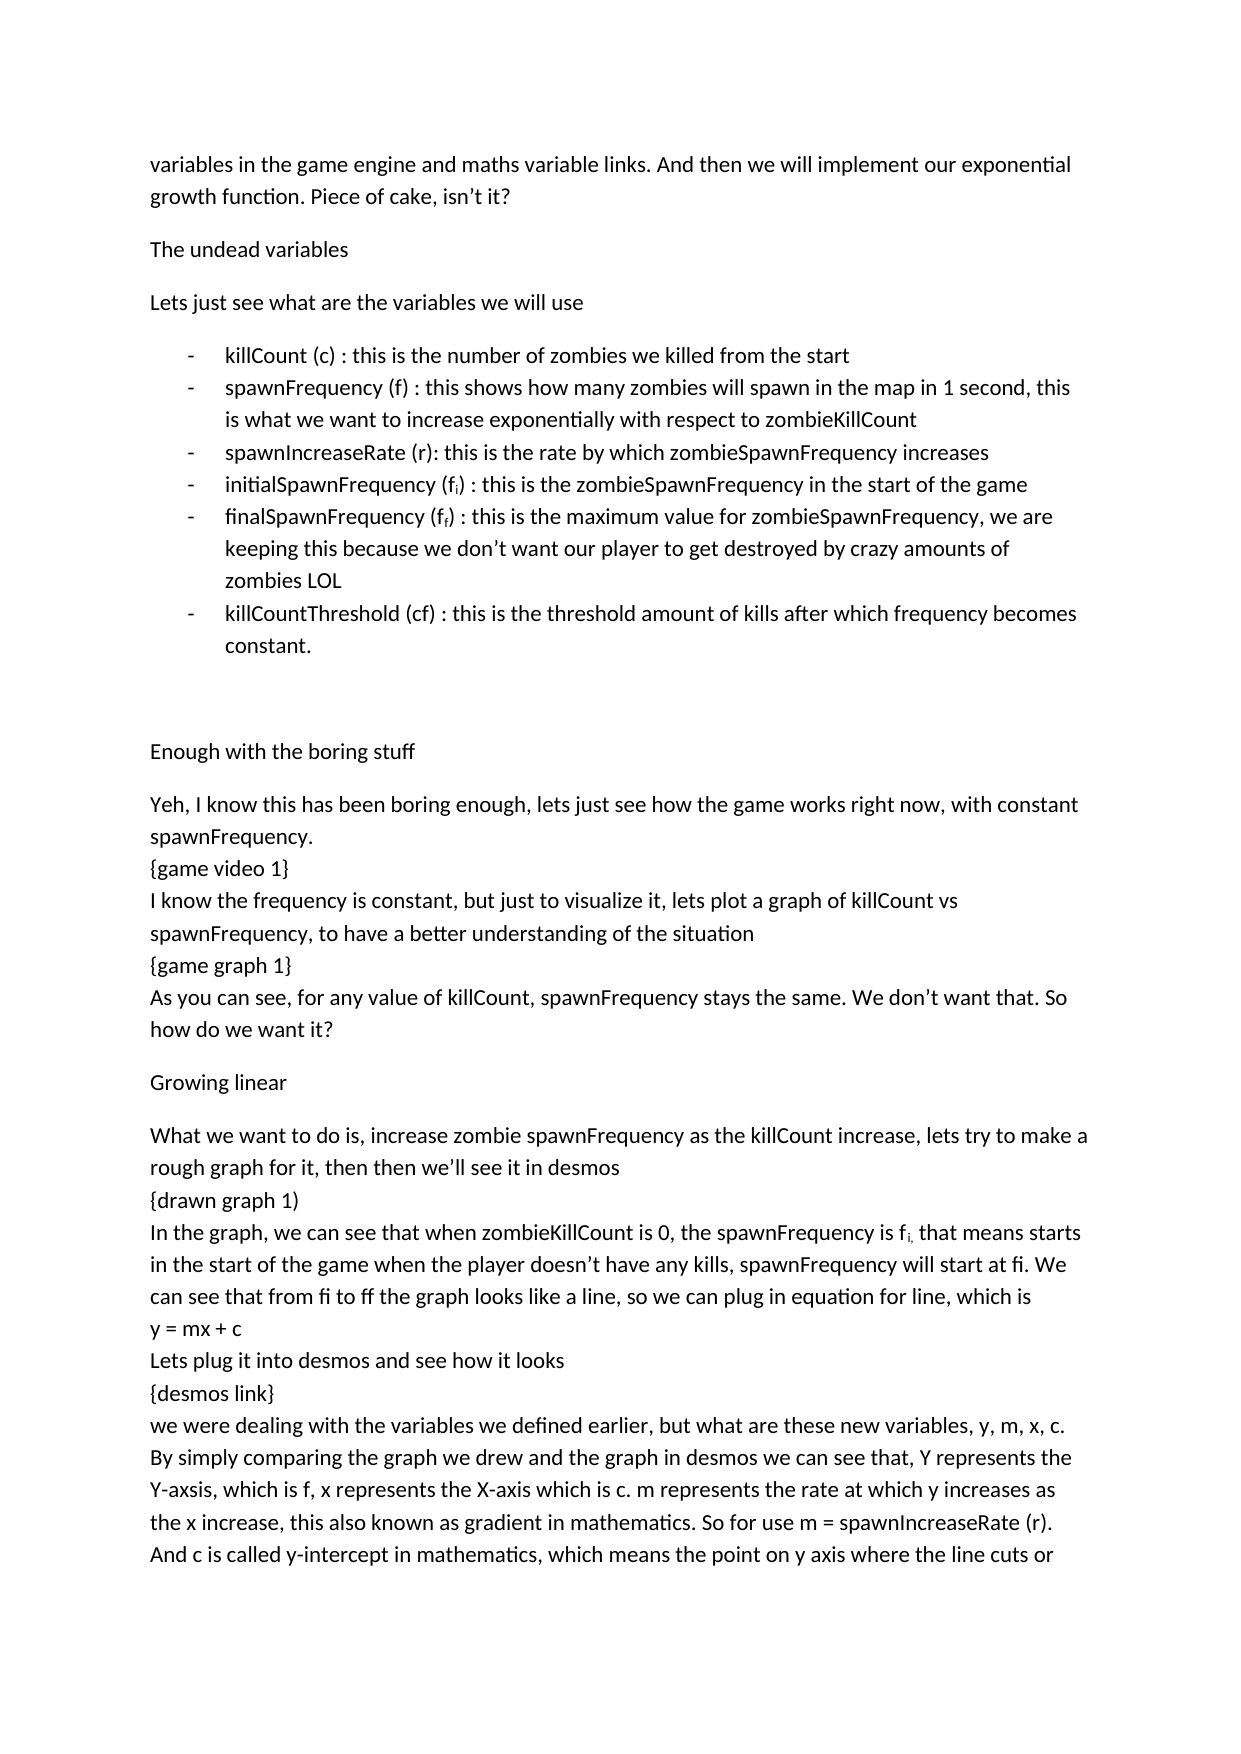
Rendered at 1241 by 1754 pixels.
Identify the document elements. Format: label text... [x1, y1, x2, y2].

text Growing linear [150, 1068, 1090, 1096]
list spawnIncreaseRate (r): this is the rate by which zombieSpawnFrequency increases [187, 438, 1090, 466]
text Yeh, I know this has been boring enough, lets just see how the game works right now, with constant spawnFrequency. {game video 1} I know the frequency is constant, but just to visualize it, lets plot a graph of killCount vs spawnFrequency, to have a better understanding of the situation {game graph 1} As you can see, for any value of killCount, spawnFrequency stays the same. We don’t want that. So how do we want it? [150, 790, 1090, 1043]
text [150, 1121, 1090, 1568]
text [150, 150, 1090, 210]
list killCount (c) : this is the number of zombies we killed from the start [187, 341, 1090, 369]
text The undead variables [150, 235, 1090, 263]
list spawnFrequency (f) : this shows how many zombies will spawn in the map in 1 second, this is what we want to increase exponentially with respect to zombieKillCount [187, 373, 1090, 434]
list finalSpawnFrequency (ff) : this is the maximum value for zombieSpawnFrequency, we are keeping this because we don’t want our player to get destroyed by crazy amounts of zombies LOL [187, 502, 1090, 594]
text Lets just see what are the variables we will use [150, 288, 1090, 316]
text Enough with the boring stuff [150, 737, 1090, 765]
list initialSpawnFrequency (fi) : this is the zombieSpawnFrequency in the start of the game [187, 470, 1090, 498]
list killCountThreshold (cf) : this is the threshold amount of kills after which frequency becomes constant. [187, 599, 1090, 659]
